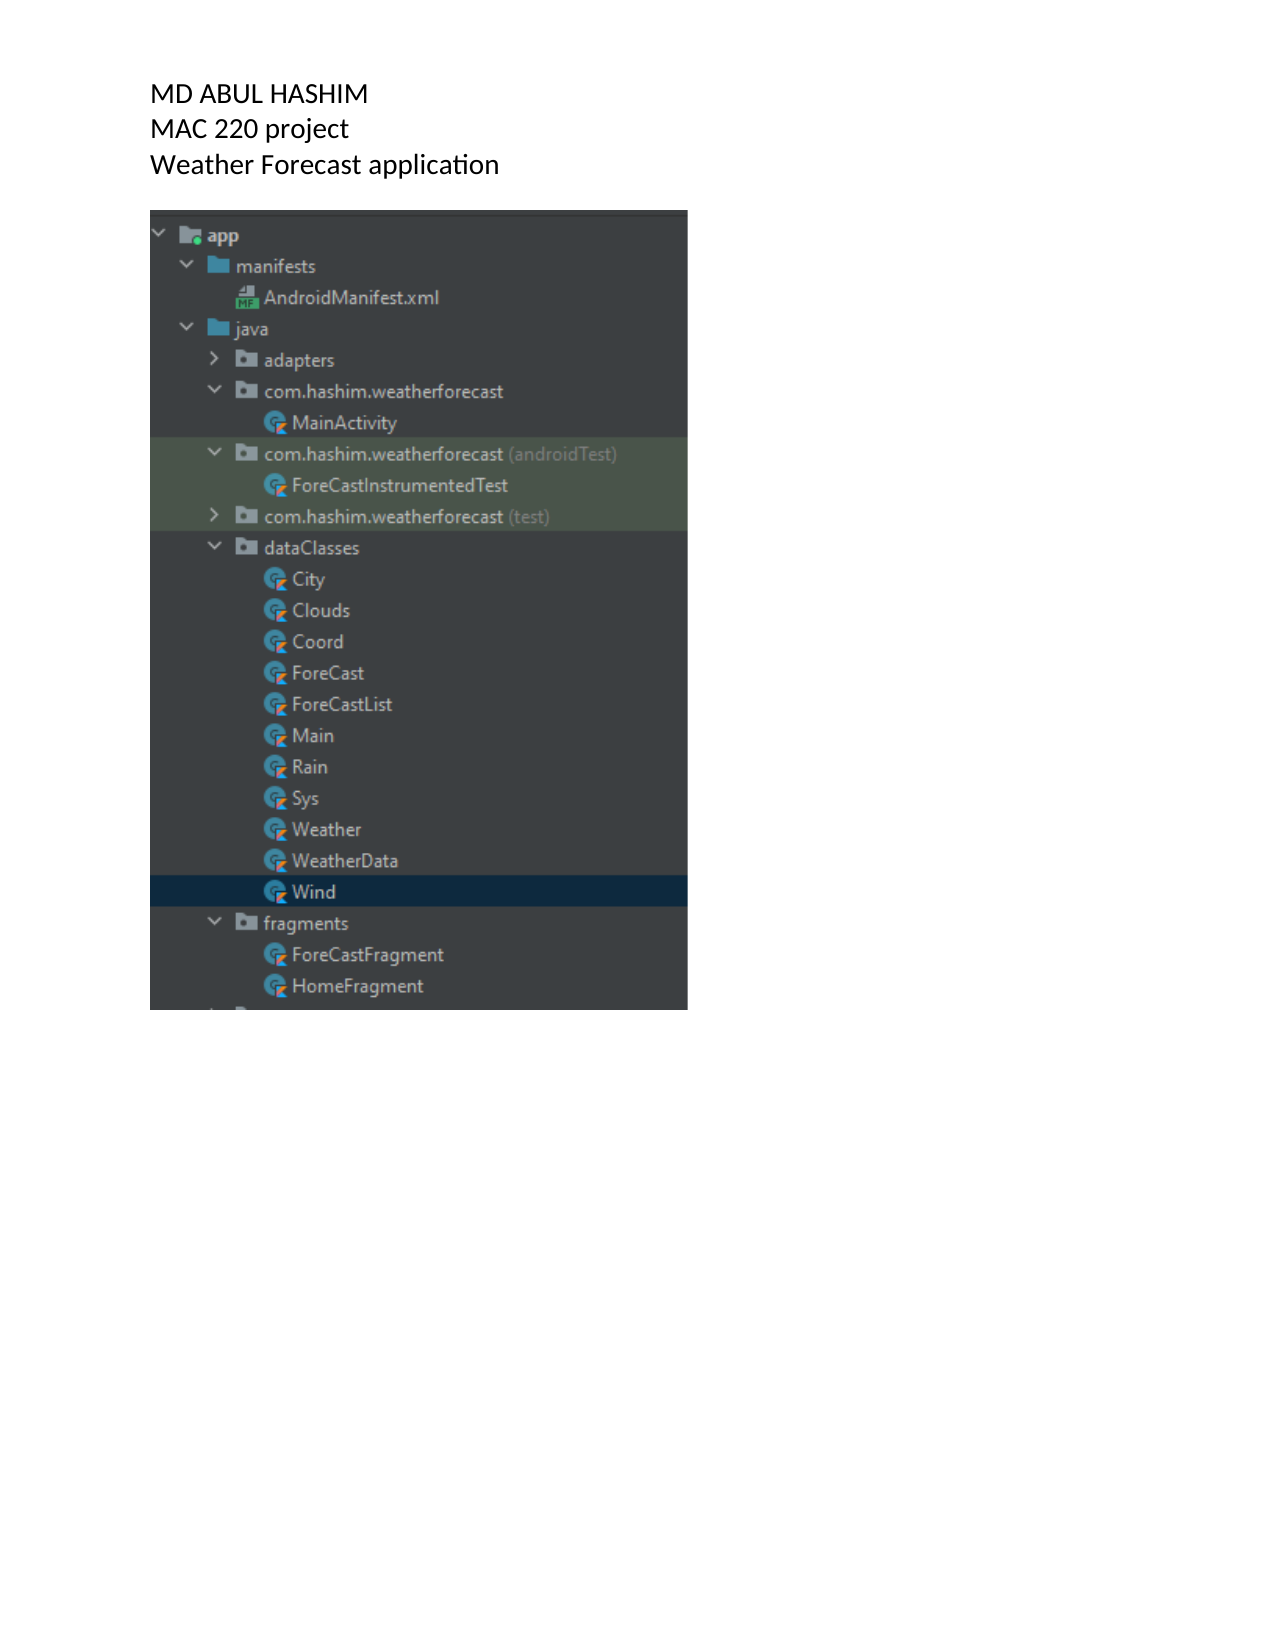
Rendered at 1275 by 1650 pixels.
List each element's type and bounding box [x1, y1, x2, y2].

picture [150, 210, 688, 1010]
